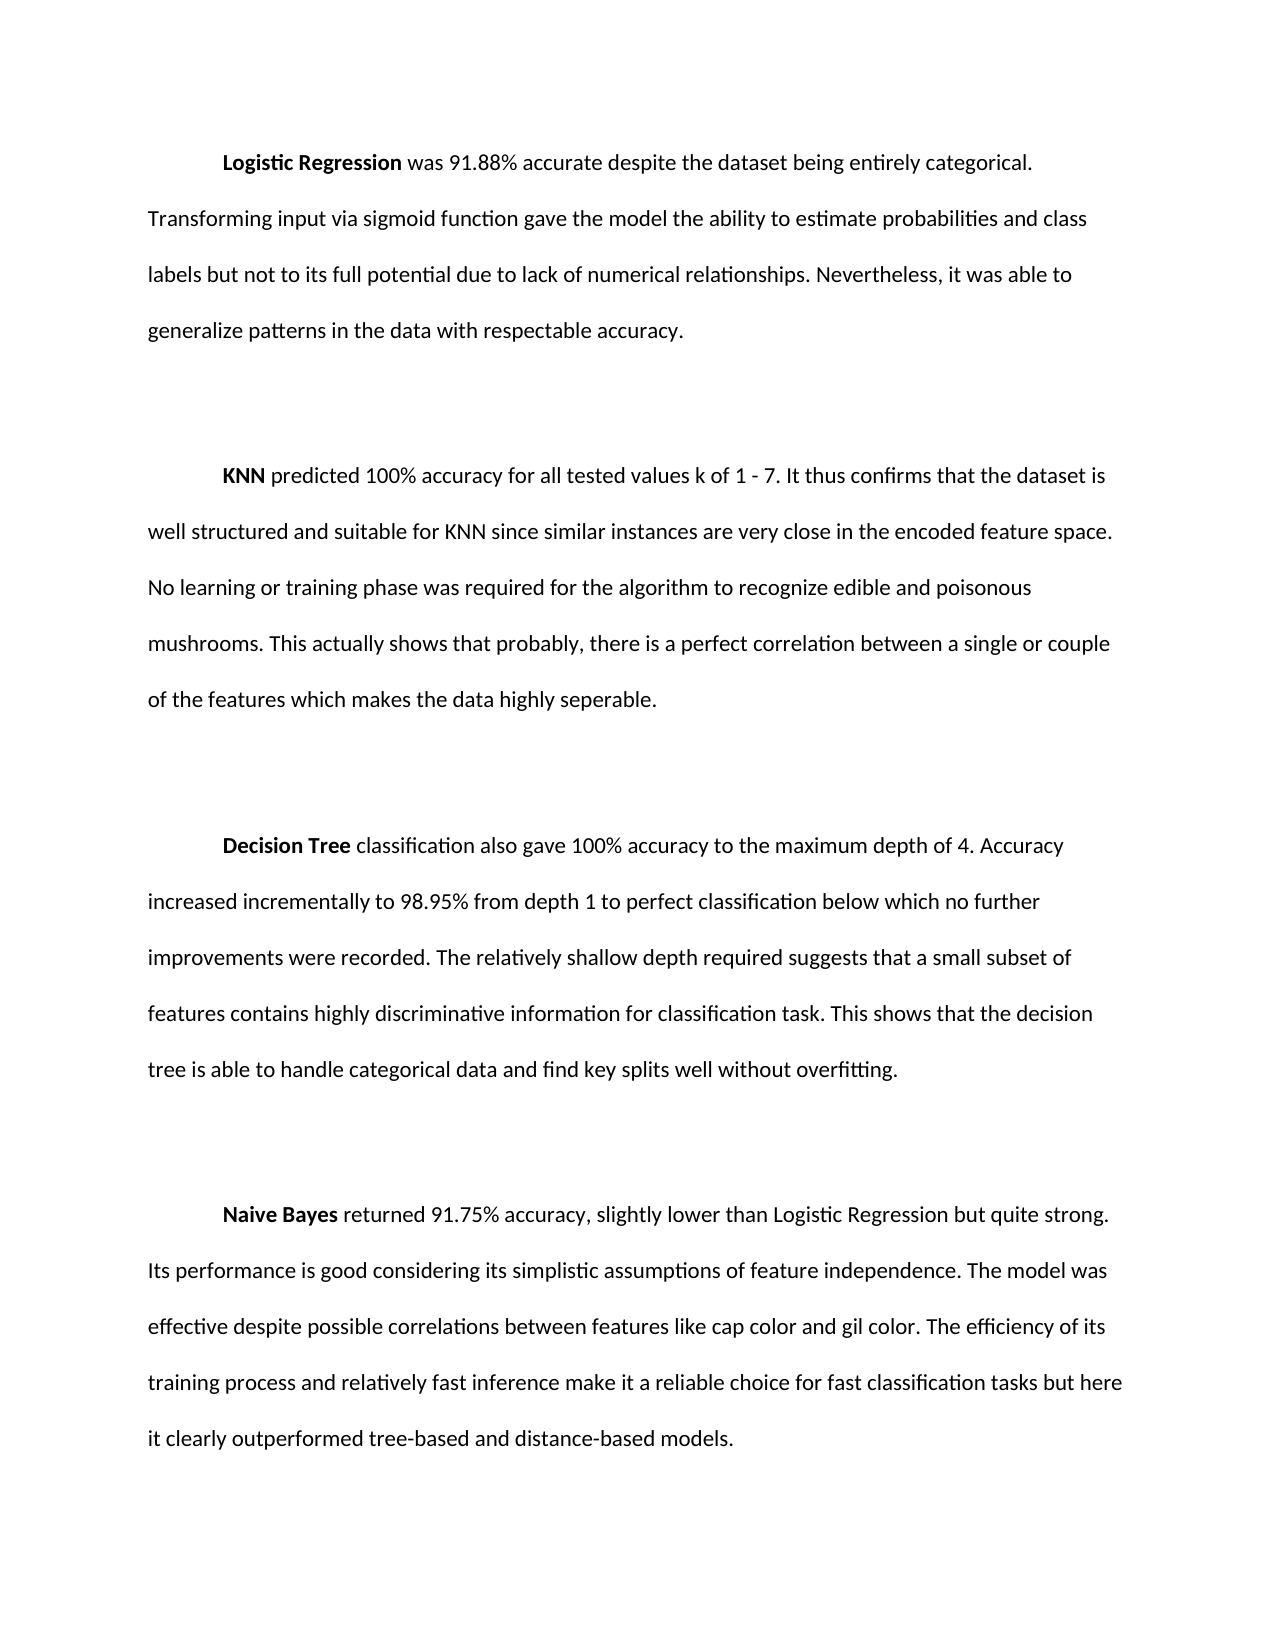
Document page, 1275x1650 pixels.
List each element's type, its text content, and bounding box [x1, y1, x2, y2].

text Naive Bayes returned 91.75% accuracy, slightly lower than Logistic Regression but quite strong. Its performance is good considering its simplistic assumptions of feature independence. The model was effective despite possible correlations between features like cap color and gil color. The efficiency of its training process and relatively fast inference make it a reliable choice for fast classification tasks but here it clearly outperformed tree-based and distance-based models. [148, 1200, 1127, 1452]
text Decision Tree classification also gave 100% accuracy to the maximum depth of 4. Accuracy increased incrementally to 98.95% from depth 1 to perfect classification below which no further improvements were recorded. The relatively shallow depth required suggests that a small subset of features contains highly discriminative information for classification task. This shows that the decision tree is able to handle categorical data and find key splits well without overfitting. [148, 831, 1127, 1083]
text Logistic Regression was 91.88% accurate despite the dataset being entirely categorical. Transforming input via sigmoid function gave the model the ability to estimate probabilities and class labels but not to its full potential due to lack of numerical relationships. Nevertheless, it was able to generalize patterns in the data with respectable accuracy. [148, 148, 1127, 344]
text KNN predicted 100% accuracy for all tested values k of 1 - 7. It thus confirms that the dataset is well structured and suitable for KNN since similar instances are very close in the encoded feature space. No learning or training phase was required for the algorithm to recognize edible and poisonous mushrooms. This actually shows that probably, there is a perfect correlation between a single or couple of the features which makes the data highly seperable. [148, 461, 1127, 713]
